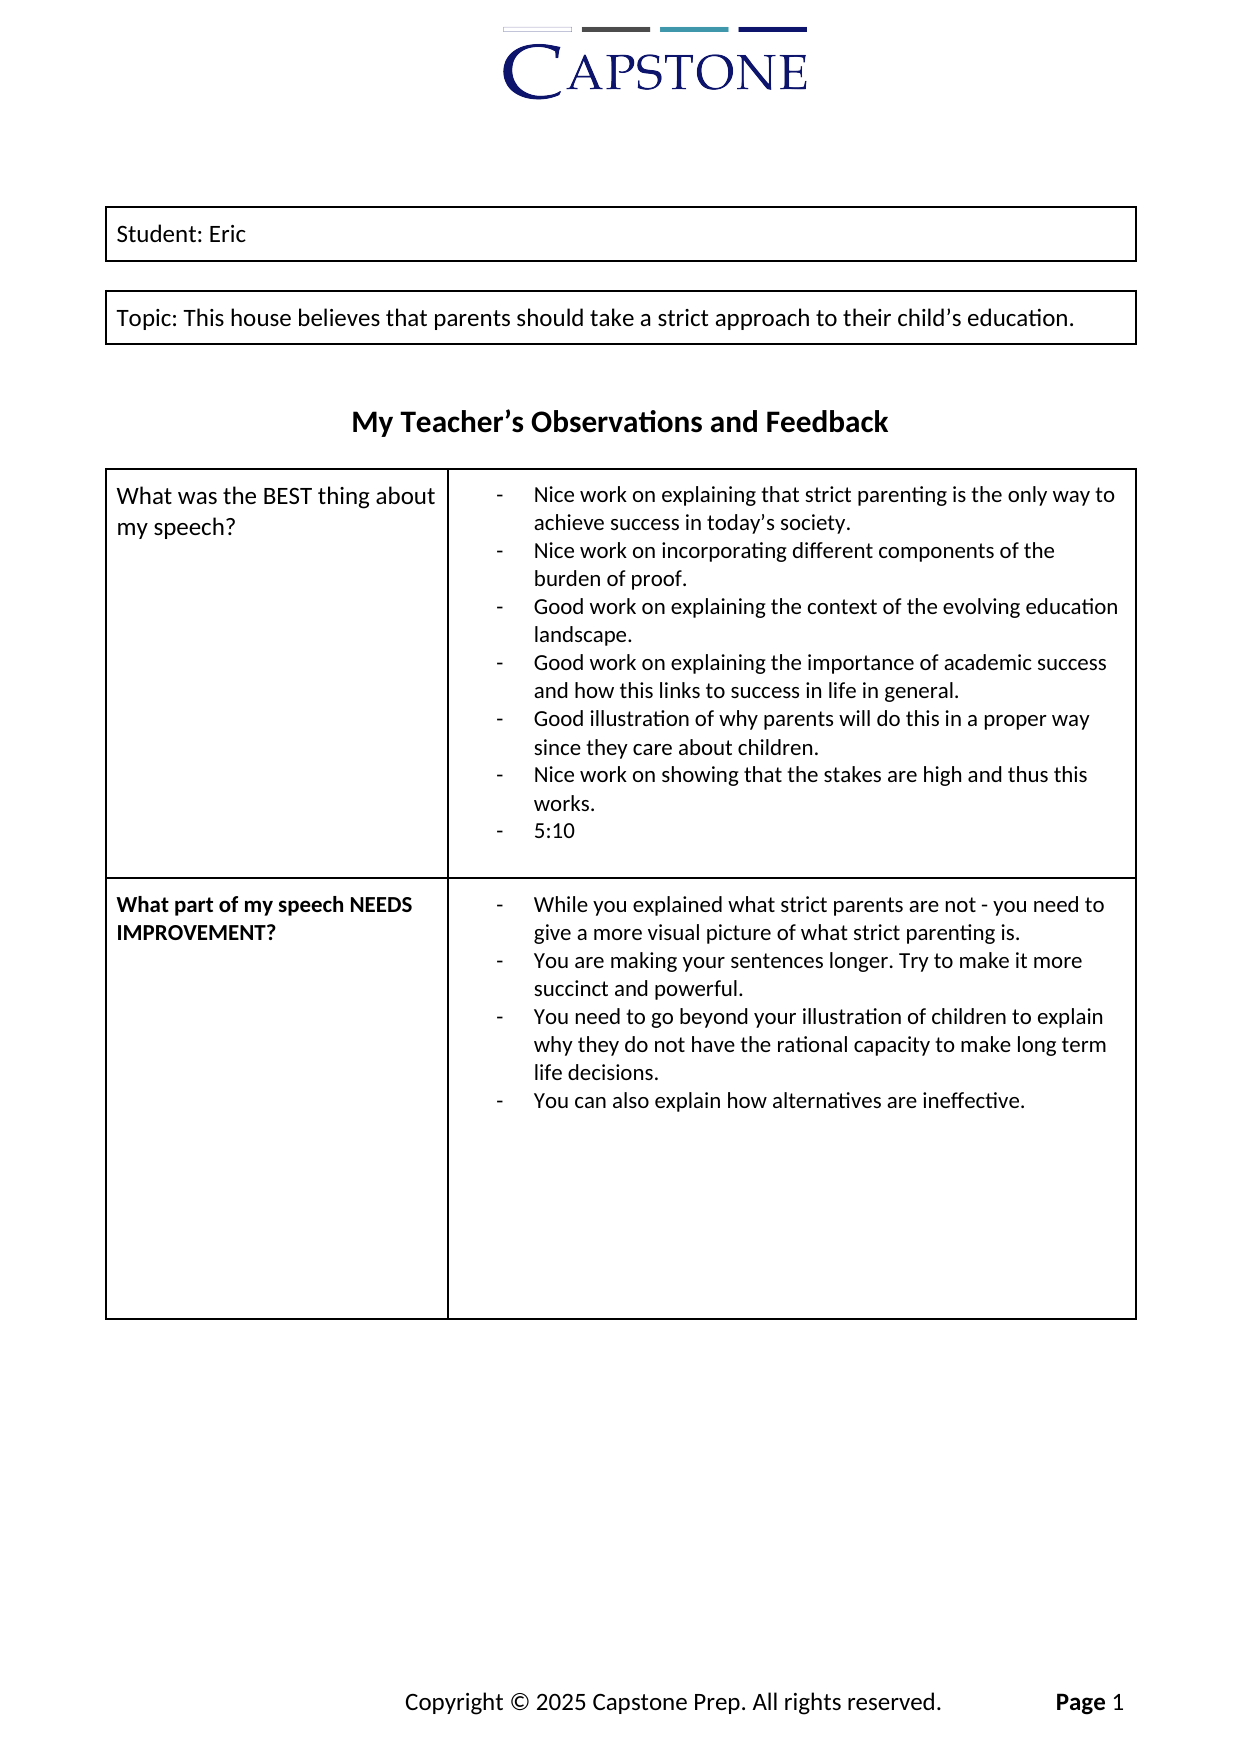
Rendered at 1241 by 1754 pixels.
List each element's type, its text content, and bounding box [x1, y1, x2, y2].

picture [495, 18, 816, 106]
text My Teacher’s Observations and Feedback [105, 402, 1135, 440]
